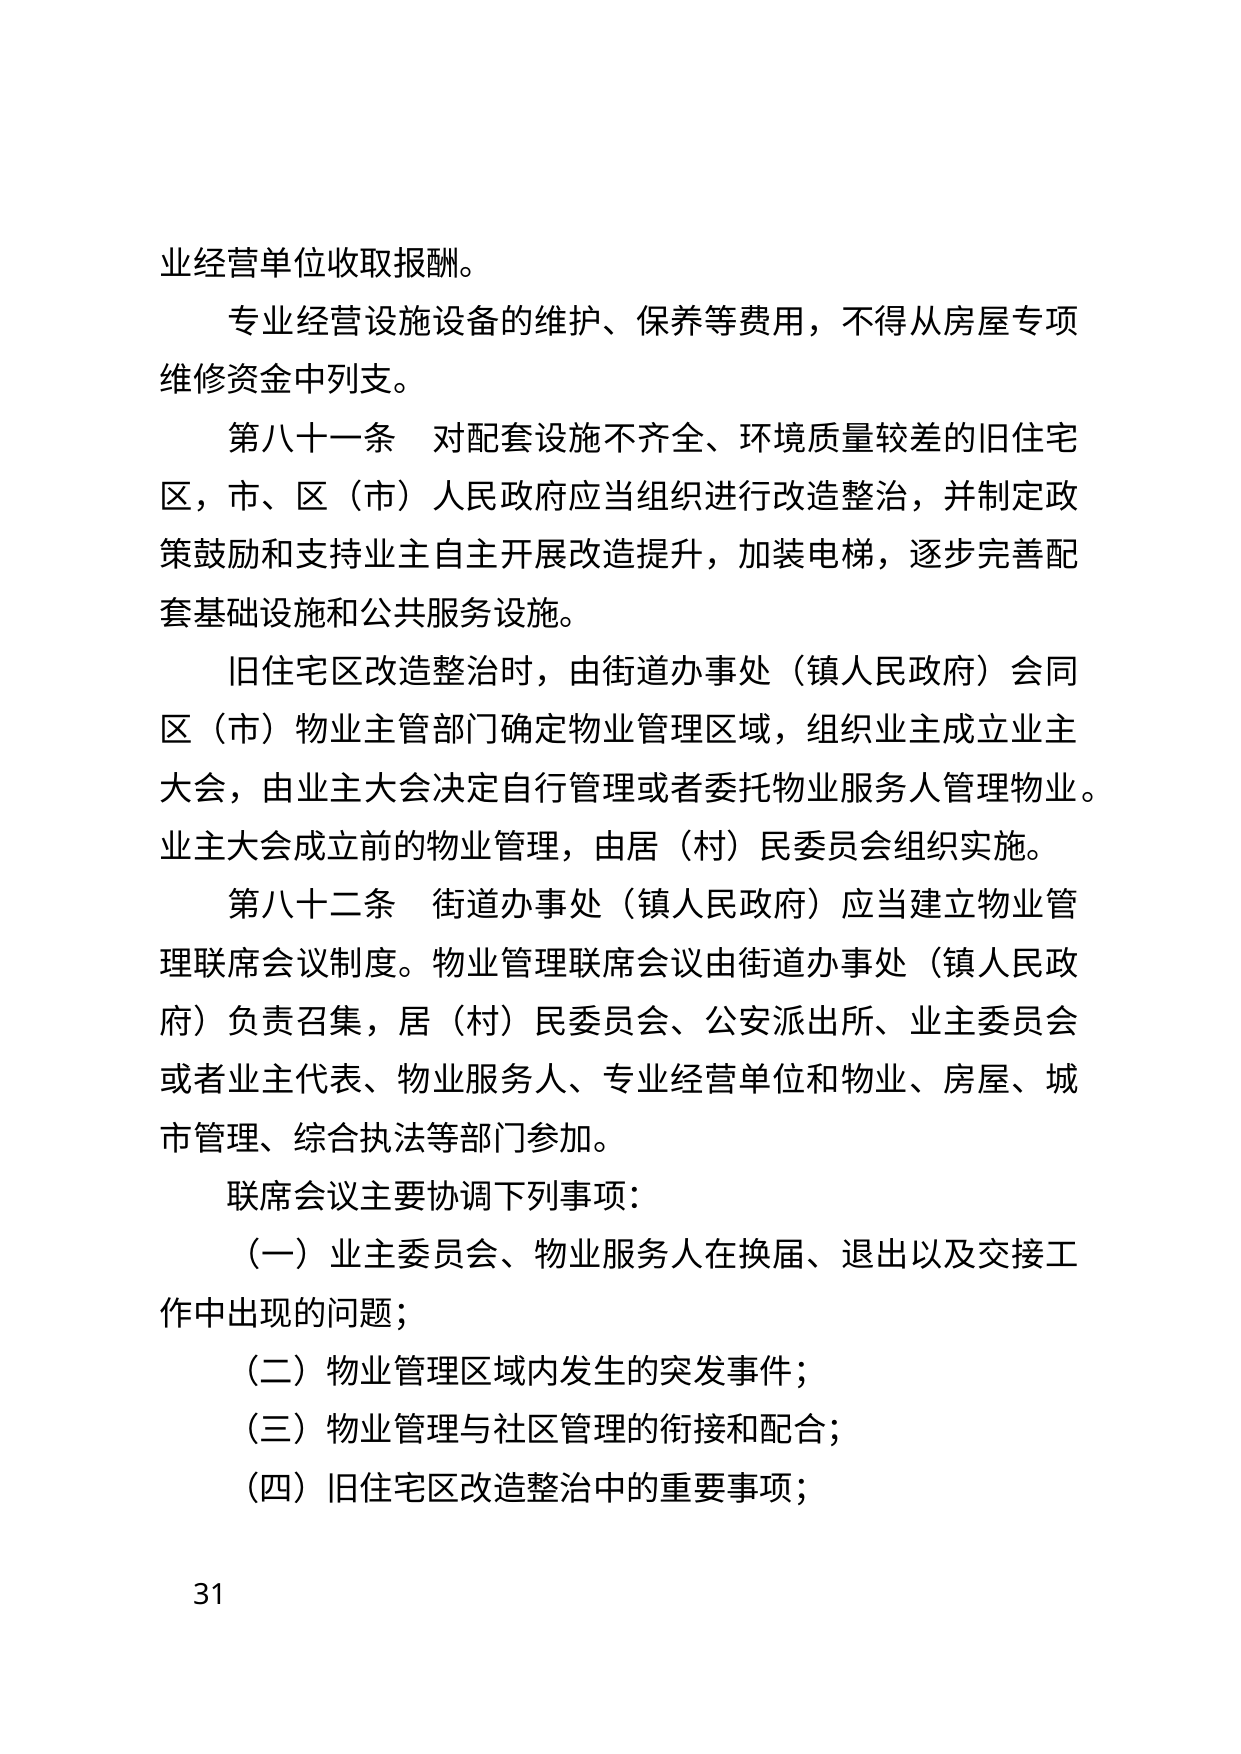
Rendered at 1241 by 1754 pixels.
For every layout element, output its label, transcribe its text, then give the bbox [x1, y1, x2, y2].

text 第八十一条 对配套设施不齐全、环境质量较差的旧住宅区，市、区（市）人民政府应当组织进行改造整治，并制定政策鼓励和支持业主自主开展改造提升，加装电梯，逐步完善配套基础设施和公共服务设施。 [159, 403, 1081, 637]
text （二）物业管理区域内发生的突发事件； [159, 1337, 1081, 1395]
text （三）物业管理与社区管理的衔接和配合； [159, 1395, 1081, 1453]
text 专业经营设施设备的维护、保养等费用，不得从房屋专项维修资金中列支。 [159, 287, 1081, 403]
text （四）旧住宅区改造整治中的重要事项； [159, 1453, 1081, 1512]
text 第八十二条 街道办事处（镇人民政府）应当建立物业管理联席会议制度。物业管理联席会议由街道办事处（镇人民政府）负责召集，居（村）民委员会、公安派出所、业主委员会或者业主代表、物业服务人、专业经营单位和物业、房屋、城市管理、综合执法等部门参加。 [159, 870, 1081, 1162]
text 旧住宅区改造整治时，由街道办事处（镇人民政府）会同区（市）物业主管部门确定物业管理区域，组织业主成立业主大会，由业主大会决定自行管理或者委托物业服务人管理物业。业主大会成立前的物业管理，由居（村）民委员会组织实施。 [159, 637, 1081, 870]
text 联席会议主要协调下列事项： [159, 1162, 1081, 1220]
text （一）业主委员会、物业服务人在换届、退出以及交接工作中出现的问题； [159, 1220, 1081, 1337]
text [159, 228, 1081, 287]
